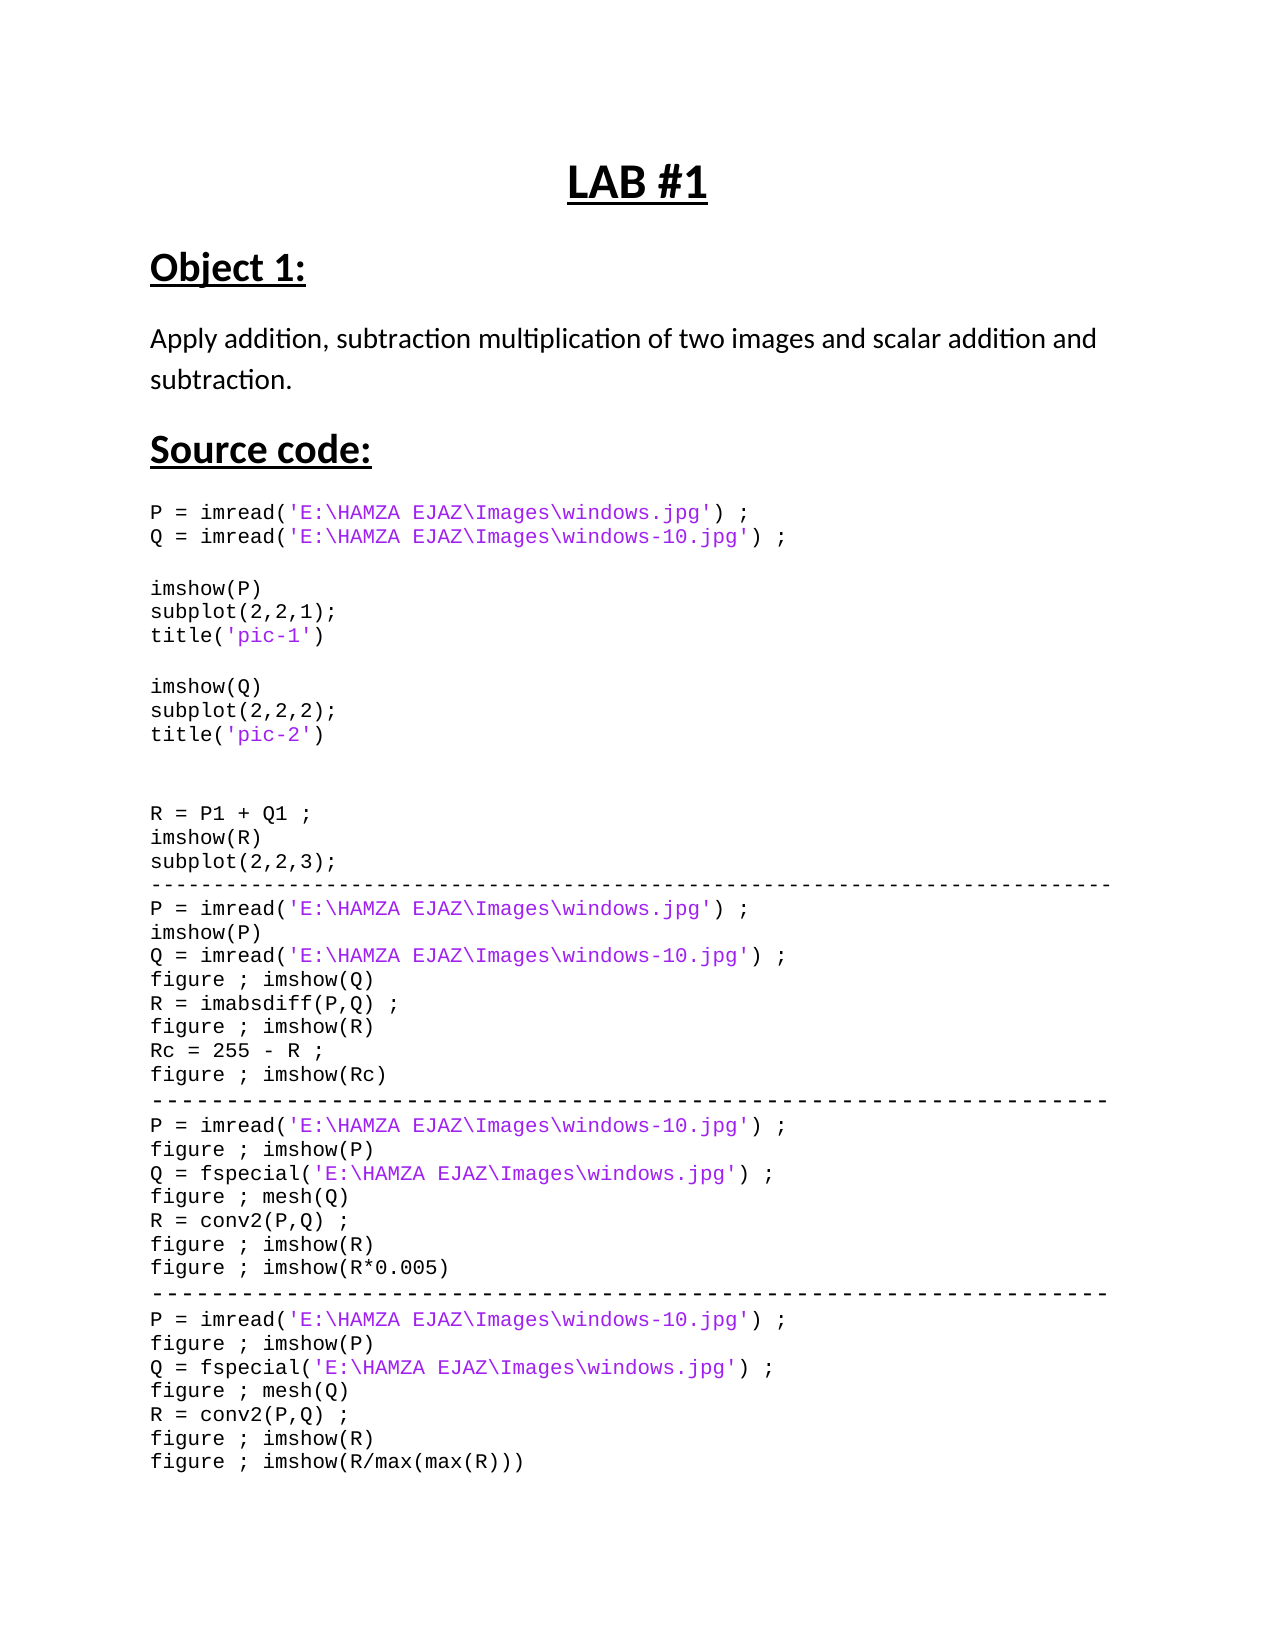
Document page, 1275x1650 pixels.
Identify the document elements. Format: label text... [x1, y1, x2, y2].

text P = imread('E:\HAMZA EJAZ\Images\windows-10.jpg') ; [150, 1309, 1125, 1333]
text Q = imread('E:\HAMZA EJAZ\Images\windows-10.jpg') ; [150, 945, 1125, 969]
text ---------------------------------------------------------------- [150, 1087, 1125, 1116]
text figure ; imshow(Q) [150, 969, 1125, 993]
text figure ; imshow(R/max(max(R))) [150, 1451, 1125, 1475]
text subplot(2,2,2); [150, 700, 1125, 724]
text imshow(P) [150, 577, 1125, 601]
text figure ; imshow(R) [150, 1234, 1125, 1257]
text R = P1 + Q1 ; [150, 803, 1125, 827]
text ----------------------------------------------------------------------------- [150, 874, 1125, 898]
text R = imabsdiff(P,Q) ; [150, 993, 1125, 1016]
text R = conv2(P,Q) ; [150, 1404, 1125, 1428]
text imshow(Q) [150, 676, 1125, 700]
text Source code: [150, 423, 1125, 474]
text ---------------------------------------------------------------- [150, 1281, 1125, 1309]
text Rc = 255 - R ; [150, 1040, 1125, 1063]
text P = imread('E:\HAMZA EJAZ\Images\windows-10.jpg') ; [150, 1116, 1125, 1139]
text figure ; imshow(P) [150, 1333, 1125, 1357]
text subplot(2,2,3); [150, 851, 1125, 874]
text Apply addition, subtraction multiplication of two images and scalar addition and subtraction. [150, 320, 1125, 397]
text figure ; imshow(R) [150, 1016, 1125, 1040]
text R = conv2(P,Q) ; [150, 1210, 1125, 1234]
text title('pic-2') [150, 724, 1125, 747]
text LAB #1 [150, 150, 1125, 211]
text figure ; imshow(R) [150, 1428, 1125, 1451]
text figure ; mesh(Q) [150, 1380, 1125, 1404]
text Q = fspecial('E:\HAMZA EJAZ\Images\windows.jpg') ; [150, 1357, 1125, 1380]
text title('pic-1') [150, 625, 1125, 648]
text P = imread('E:\HAMZA EJAZ\Images\windows.jpg') ; [150, 898, 1125, 922]
text subplot(2,2,1); [150, 601, 1125, 625]
text P = imread('E:\HAMZA EJAZ\Images\windows.jpg') ; [150, 502, 1125, 526]
text Q = fspecial('E:\HAMZA EJAZ\Images\windows.jpg') ; [150, 1163, 1125, 1186]
text figure ; imshow(Rc) [150, 1063, 1125, 1087]
text imshow(R) [150, 827, 1125, 851]
text figure ; imshow(R*0.005) [150, 1257, 1125, 1281]
text Object 1: [150, 241, 1125, 292]
text figure ; mesh(Q) [150, 1186, 1125, 1210]
text figure ; imshow(P) [150, 1139, 1125, 1163]
text imshow(P) [150, 922, 1125, 945]
text Q = imread('E:\HAMZA EJAZ\Images\windows-10.jpg') ; [150, 526, 1125, 549]
